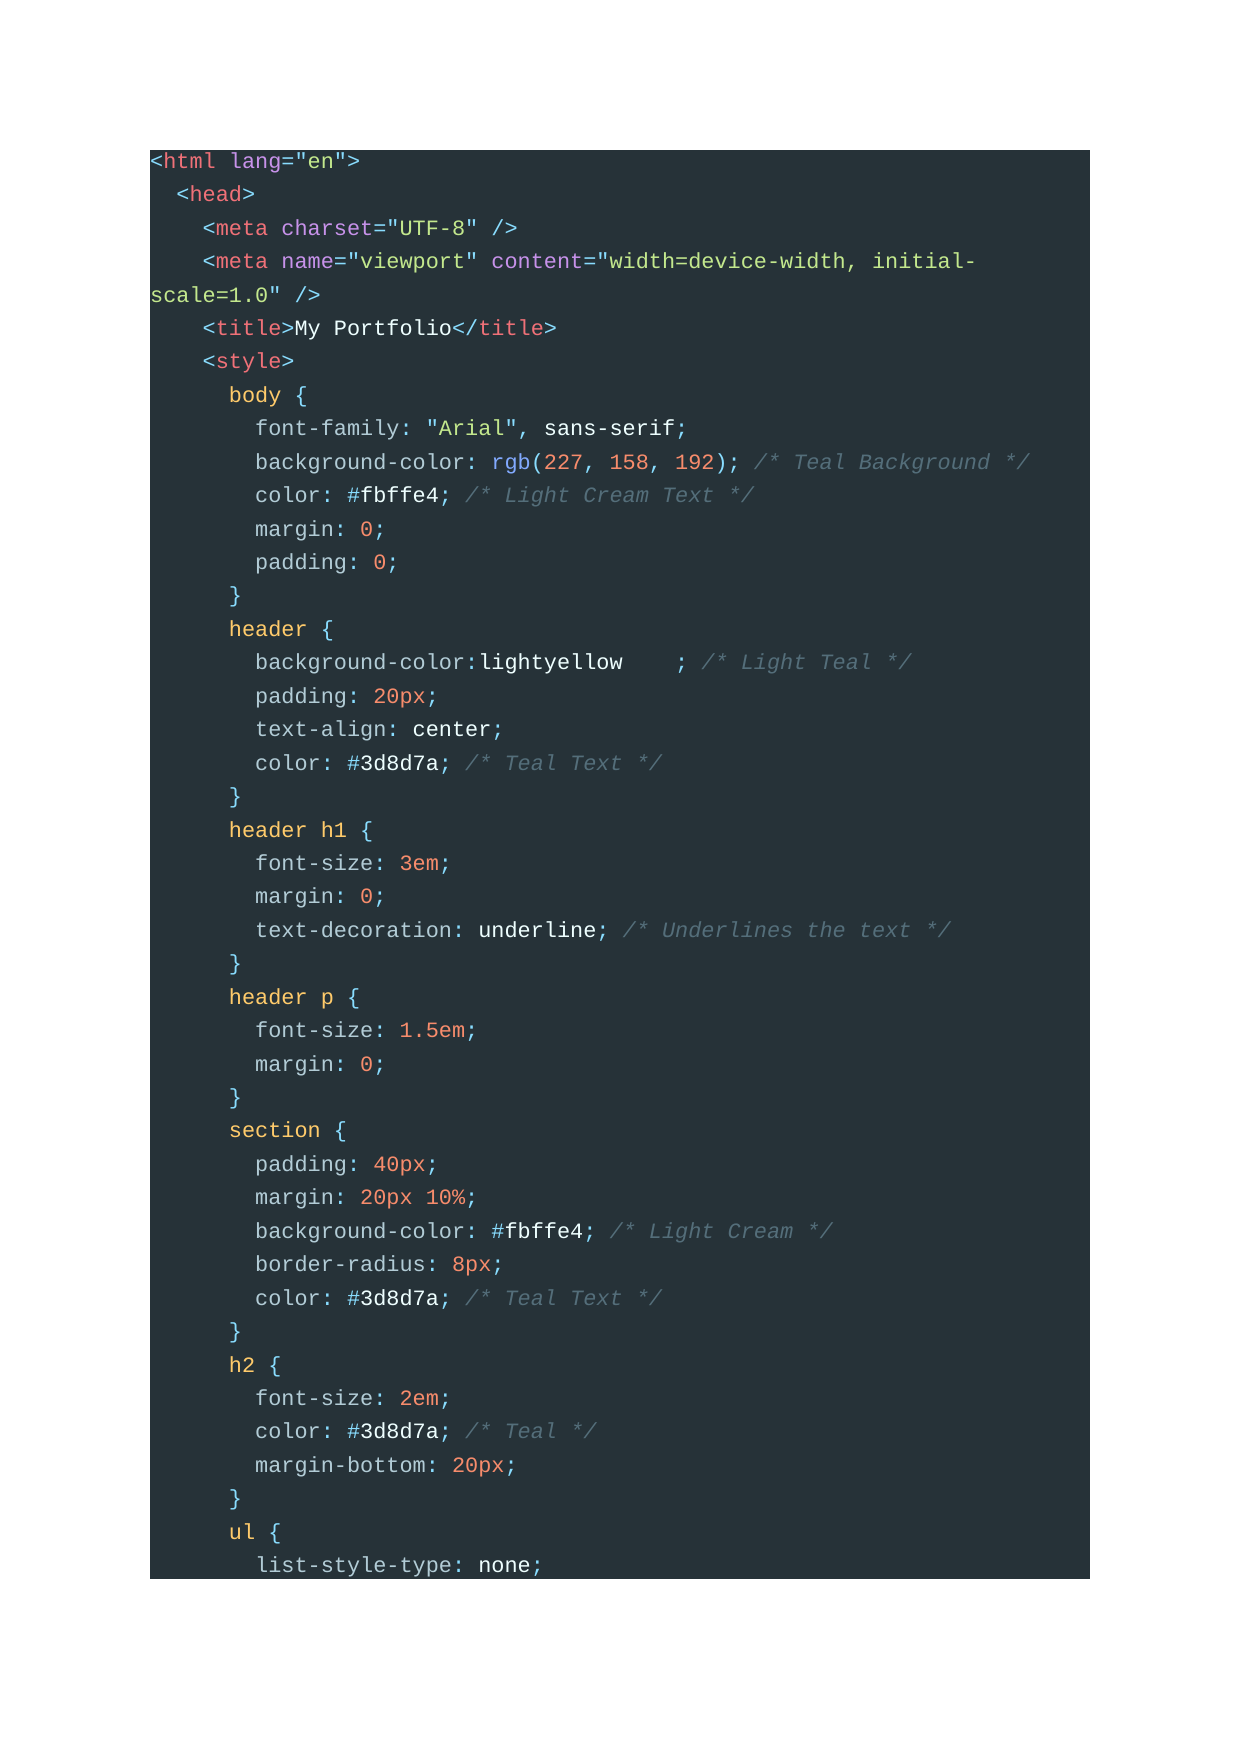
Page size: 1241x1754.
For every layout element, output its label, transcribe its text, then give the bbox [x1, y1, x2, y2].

text font-size: 2em; [150, 1387, 1090, 1412]
text <meta name="viewport" content="width=device-width, initial-scale=1.0" /> [150, 250, 1090, 308]
text background-color: #fbffe4; /* Light Cream */ [150, 1220, 1090, 1245]
text header { [150, 618, 1090, 643]
text padding: 40px; [150, 1153, 1090, 1178]
text } [150, 1320, 1090, 1345]
text } [150, 785, 1090, 810]
text font-family: "Arial", sans-serif; [150, 417, 1090, 442]
text } [150, 1086, 1090, 1111]
text color: #3d8d7a; /* Teal Text */ [150, 752, 1090, 777]
text text-decoration: underline; /* Underlines the text */ [150, 919, 1090, 944]
text margin: 0; [150, 518, 1090, 543]
text margin-bottom: 20px; [150, 1454, 1090, 1479]
text font-size: 1.5em; [150, 1019, 1090, 1044]
text header p { [150, 986, 1090, 1011]
text color: #3d8d7a; /* Teal */ [150, 1421, 1090, 1445]
text <meta charset="UTF-8" /> [150, 217, 1090, 242]
text border-radius: 8px; [150, 1253, 1090, 1278]
text background-color:lightyellow ; /* Light Teal */ [150, 652, 1090, 676]
text } [150, 585, 1090, 609]
text color: #fbffe4; /* Light Cream Text */ [150, 484, 1090, 509]
text margin: 20px 10%; [150, 1187, 1090, 1211]
text padding: 0; [150, 551, 1090, 576]
text h2 { [150, 1354, 1090, 1378]
text } [150, 952, 1090, 977]
text margin: 0; [150, 1053, 1090, 1078]
text header h1 { [150, 819, 1090, 843]
text <head> [150, 183, 1090, 208]
text <html lang="en"> [150, 150, 1090, 175]
text <style> [150, 351, 1090, 375]
text section { [150, 1120, 1090, 1144]
text } [150, 1487, 1090, 1512]
text <title>My Portfolio</title> [150, 317, 1090, 342]
text text-align: center; [150, 718, 1090, 743]
text padding: 20px; [150, 685, 1090, 710]
text ul { [150, 1521, 1090, 1546]
text body { [150, 384, 1090, 409]
text background-color: rgb(227, 158, 192); /* Teal Background */ [150, 451, 1090, 476]
text font-size: 3em; [150, 852, 1090, 877]
text margin: 0; [150, 886, 1090, 910]
text list-style-type: none; [150, 1554, 1090, 1579]
text color: #3d8d7a; /* Teal Text */ [150, 1287, 1090, 1312]
